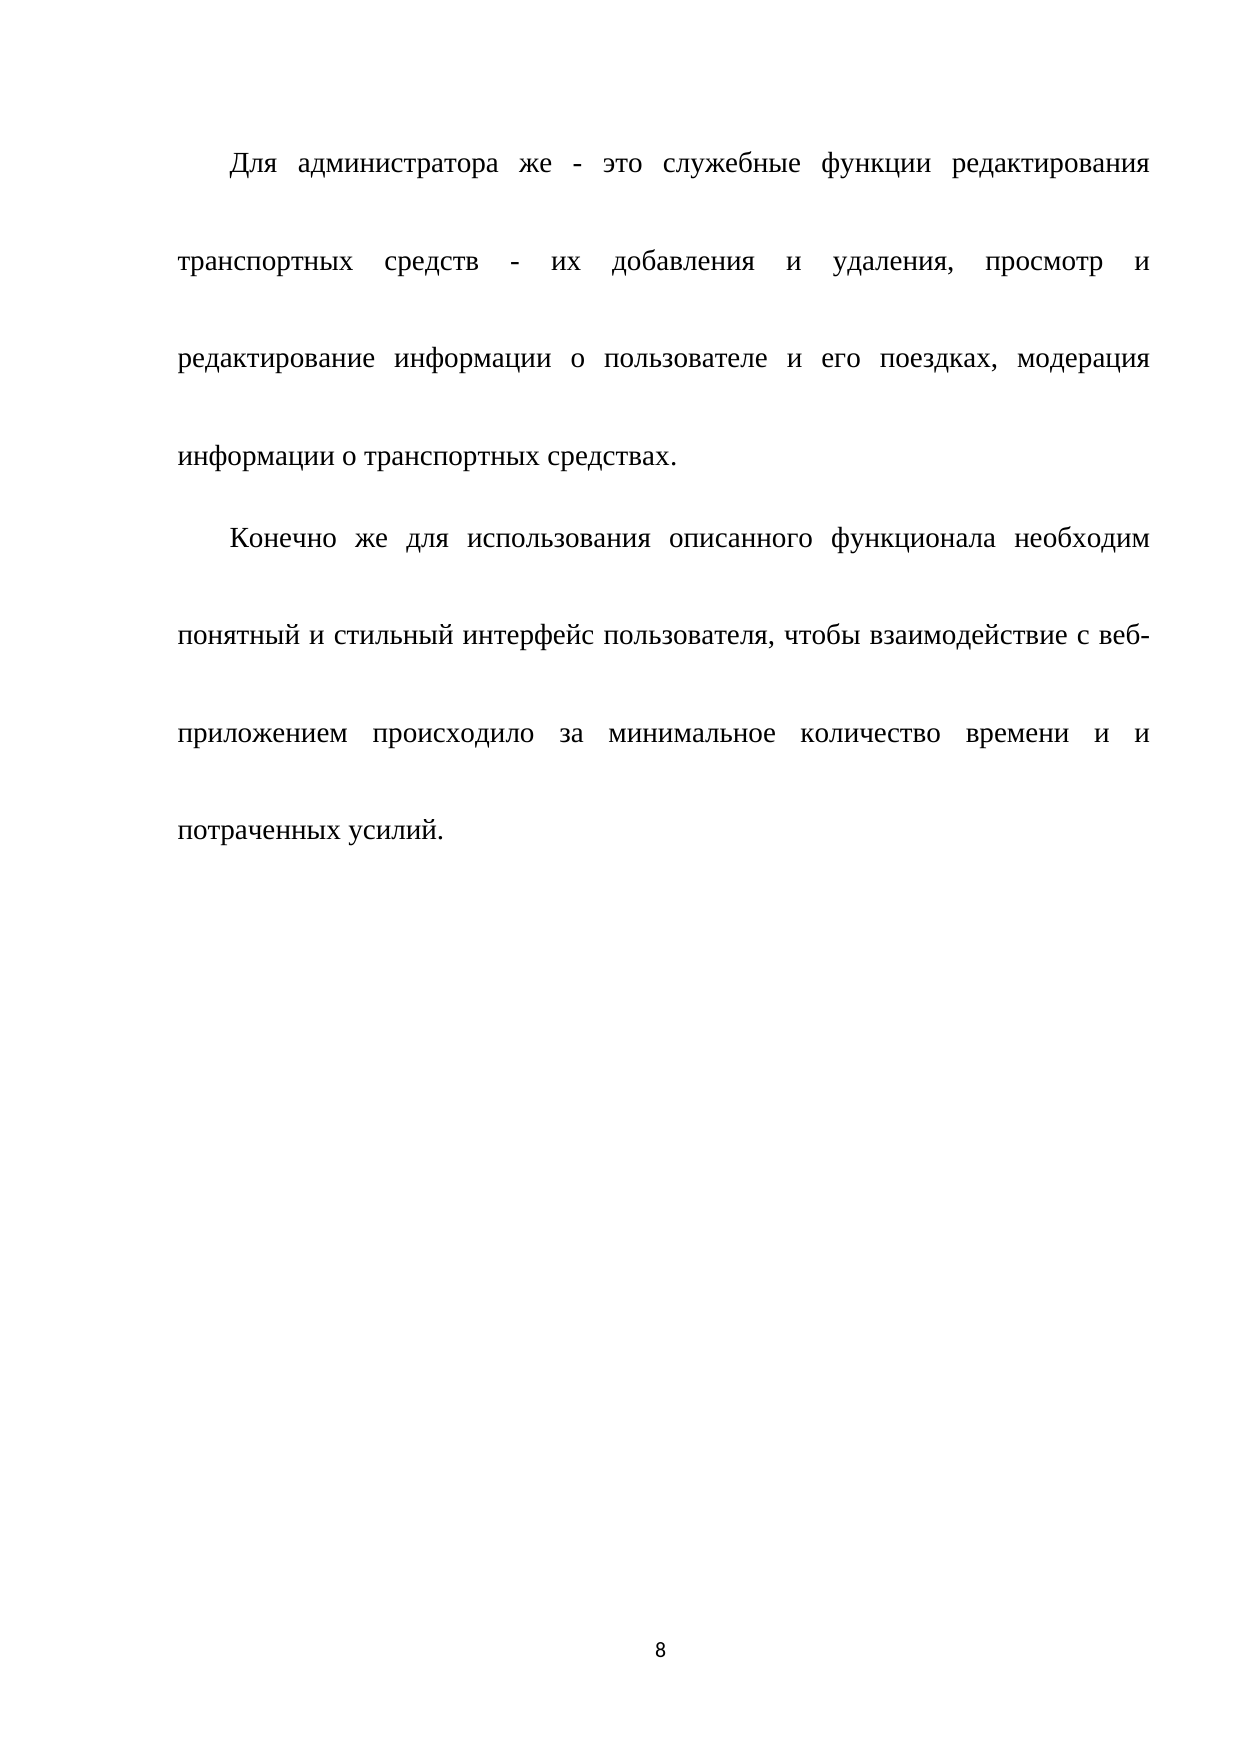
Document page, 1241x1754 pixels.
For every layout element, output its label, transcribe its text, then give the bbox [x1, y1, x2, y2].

list Конечно же для использования описанного функционала необходим понятный и стильный интерфейс пользователя, чтобы взаимодействие с веб-приложением происходило за минимальное количество времени и и потраченных усилий. [177, 504, 1151, 862]
list Для администратора же - это служебные функции редактирования транспортных средств - их добавления и удаления, просмотр и редактирование информации о пользователе и его поездках, модерация информации о транспортных средствах. [177, 129, 1151, 487]
